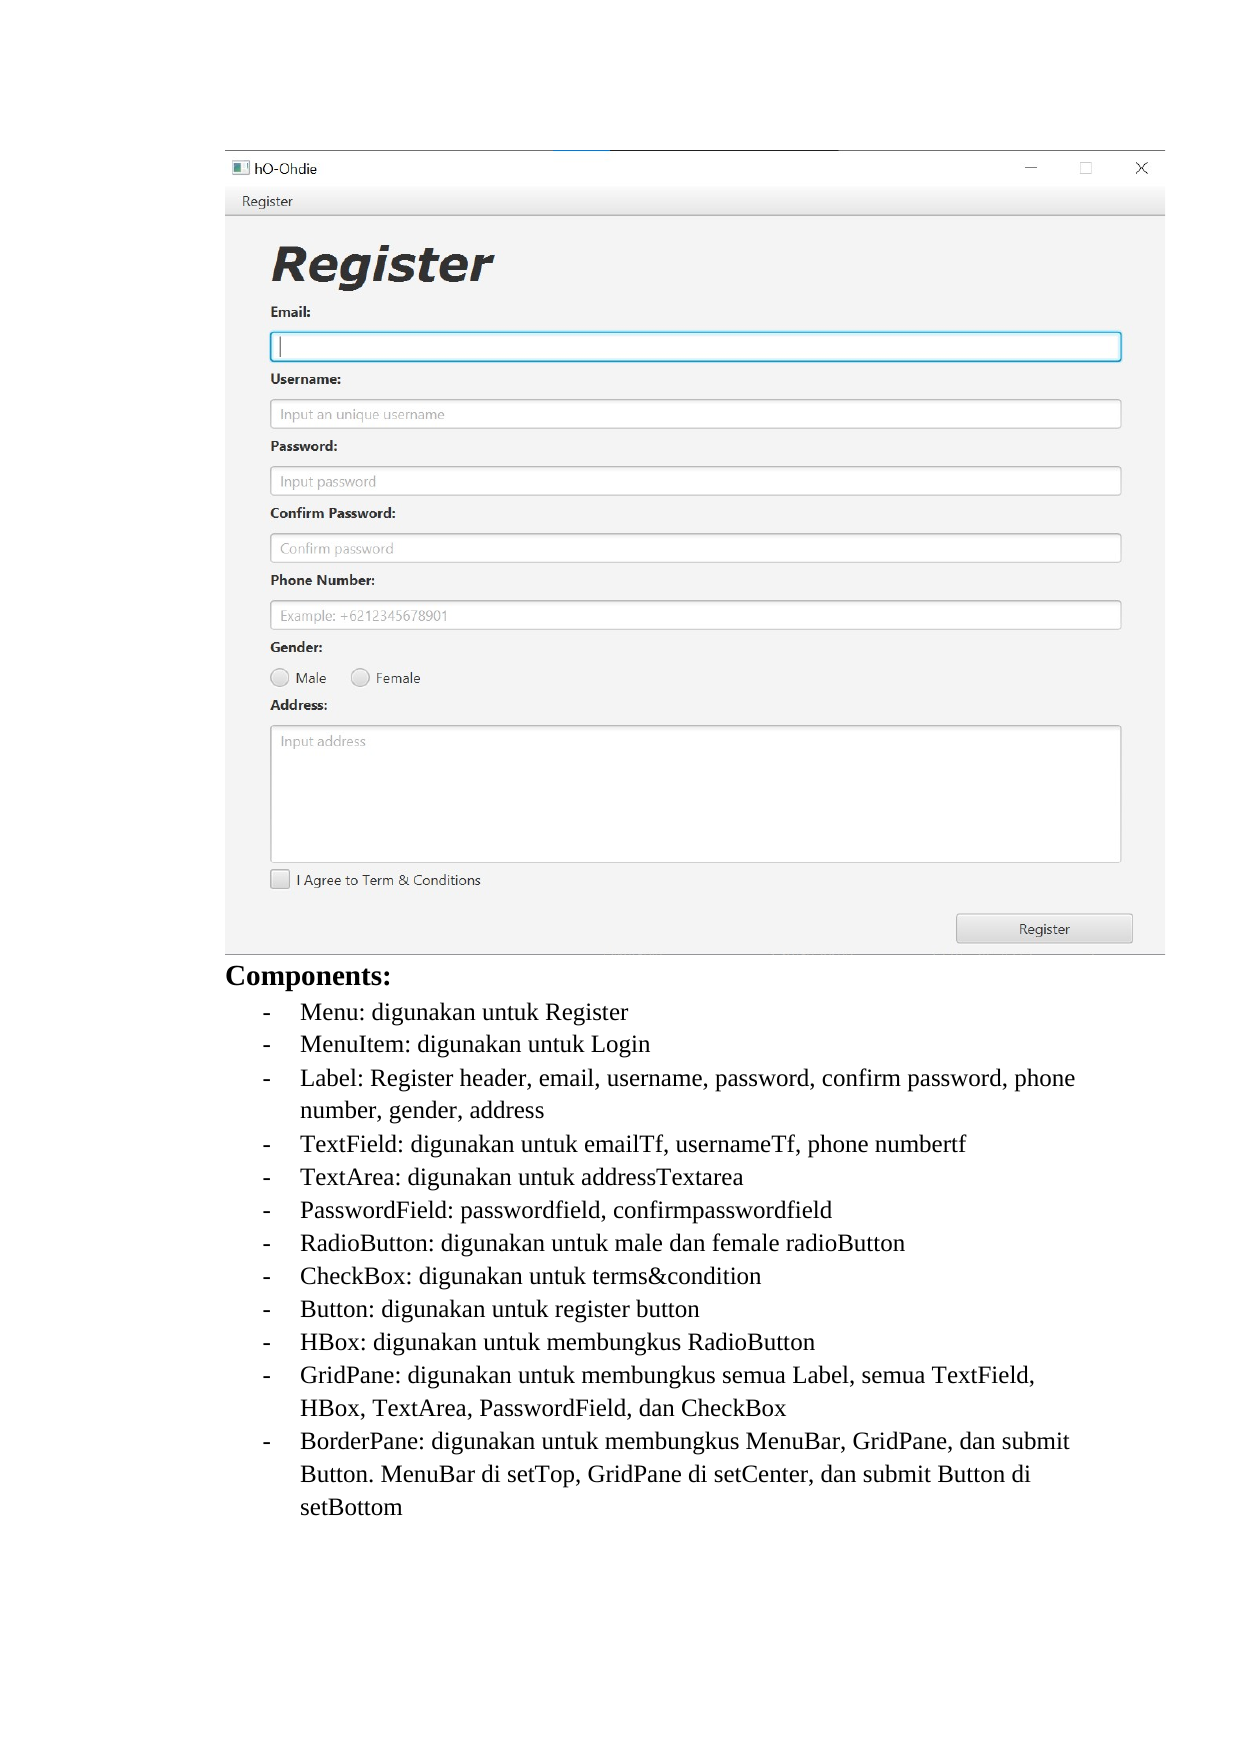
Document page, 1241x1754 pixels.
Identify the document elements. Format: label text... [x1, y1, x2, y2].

list PasswordField: passwordfield, confirmpasswordfield [262, 1195, 1090, 1223]
list TextArea: digunakan untuk addressTextarea [262, 1162, 1090, 1190]
list MenuItem: digunakan untuk Login [262, 1029, 1090, 1058]
list Button: digunakan untuk register button [262, 1294, 1090, 1322]
list BorderPane: digunakan untuk membungkus MenuBar, GridPane, dan submit Button. MenuBar di setTop, GridPane di setCenter, dan submit Button di setBottom [262, 1426, 1090, 1521]
list TextField: digunakan untuk emailTf, usernameTf, phone numbertf [262, 1129, 1090, 1157]
list RadioButton: digunakan untuk male dan female radioButton [262, 1228, 1090, 1256]
picture [225, 150, 1166, 955]
list Label: Register header, email, username, password, confirm password, phone number, gender, address [262, 1063, 1090, 1124]
list CheckBox: digunakan untuk terms&condition [262, 1261, 1090, 1289]
list HBox: digunakan untuk membungkus RadioButton [262, 1327, 1090, 1356]
list GridPane: digunakan untuk membungkus semua Label, semua TextField, HBox, TextArea, PasswordField, dan CheckBox [262, 1360, 1090, 1422]
text Components: [225, 958, 1090, 992]
list Menu: digunakan untuk Register [262, 997, 1090, 1025]
